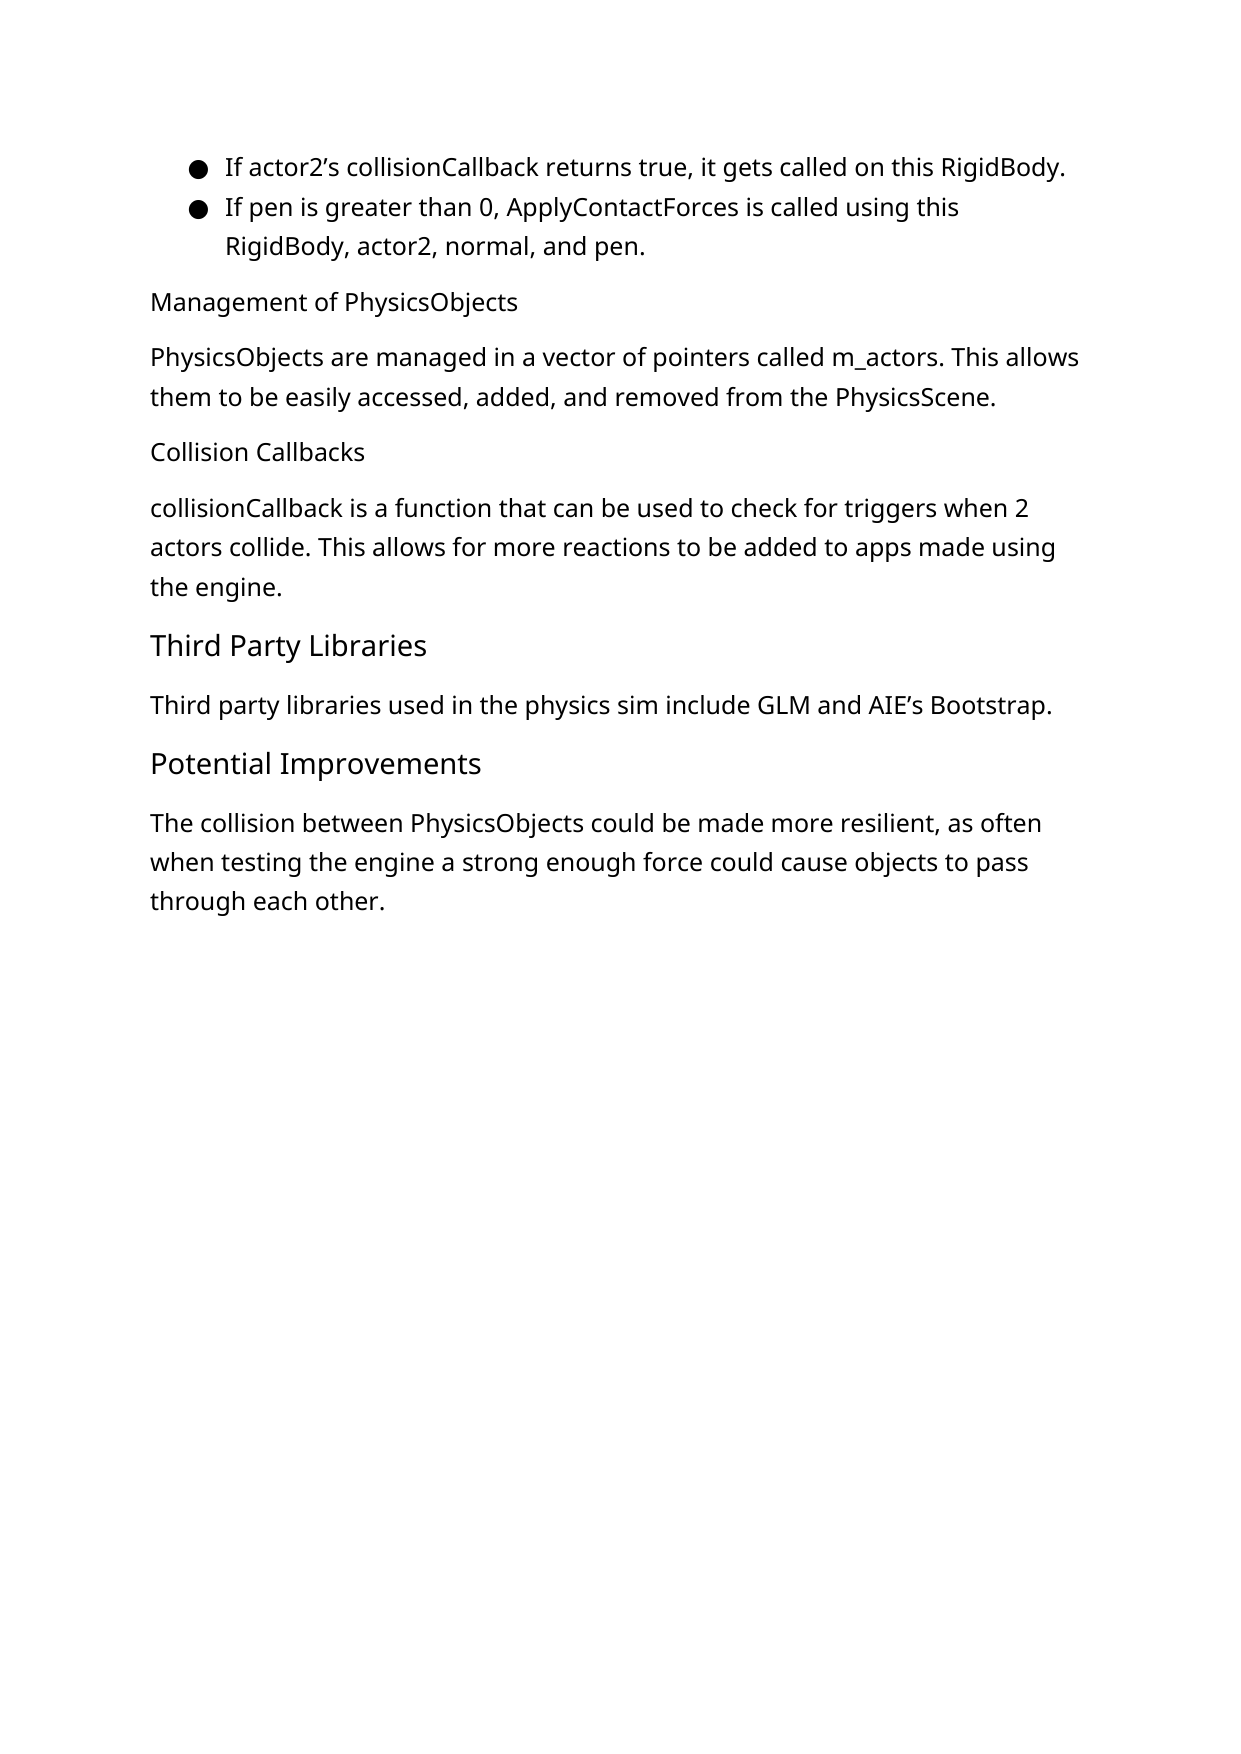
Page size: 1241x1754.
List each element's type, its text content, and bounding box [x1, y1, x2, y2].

text Collision Callbacks [150, 435, 1090, 469]
text PhysicsObjects are managed in a vector of pointers called m_actors. This allows them to be easily accessed, added, and removed from the PhysicsScene. [150, 340, 1090, 413]
list If pen is greater than 0, ApplyContactForces is called using this RigidBody, actor2, normal, and pen. [187, 189, 1090, 262]
text Third Party Libraries [150, 625, 1090, 665]
text Management of PhysicsObjects [150, 284, 1090, 318]
text The collision between PhysicsObjects could be made more resilient, as often when testing the engine a strong enough force could cause objects to pass through each other. [150, 805, 1090, 918]
text Potential Improvements [150, 743, 1090, 783]
list If actor2’s collisionCallback returns true, it gets called on this RigidBody. [187, 150, 1090, 184]
text Third party libraries used in the physics sim include GLM and AIE’s Bootstrap. [150, 687, 1090, 721]
text collisionCallback is a function that can be used to check for triggers when 2 actors collide. This allows for more reactions to be added to apps made using the engine. [150, 491, 1090, 603]
